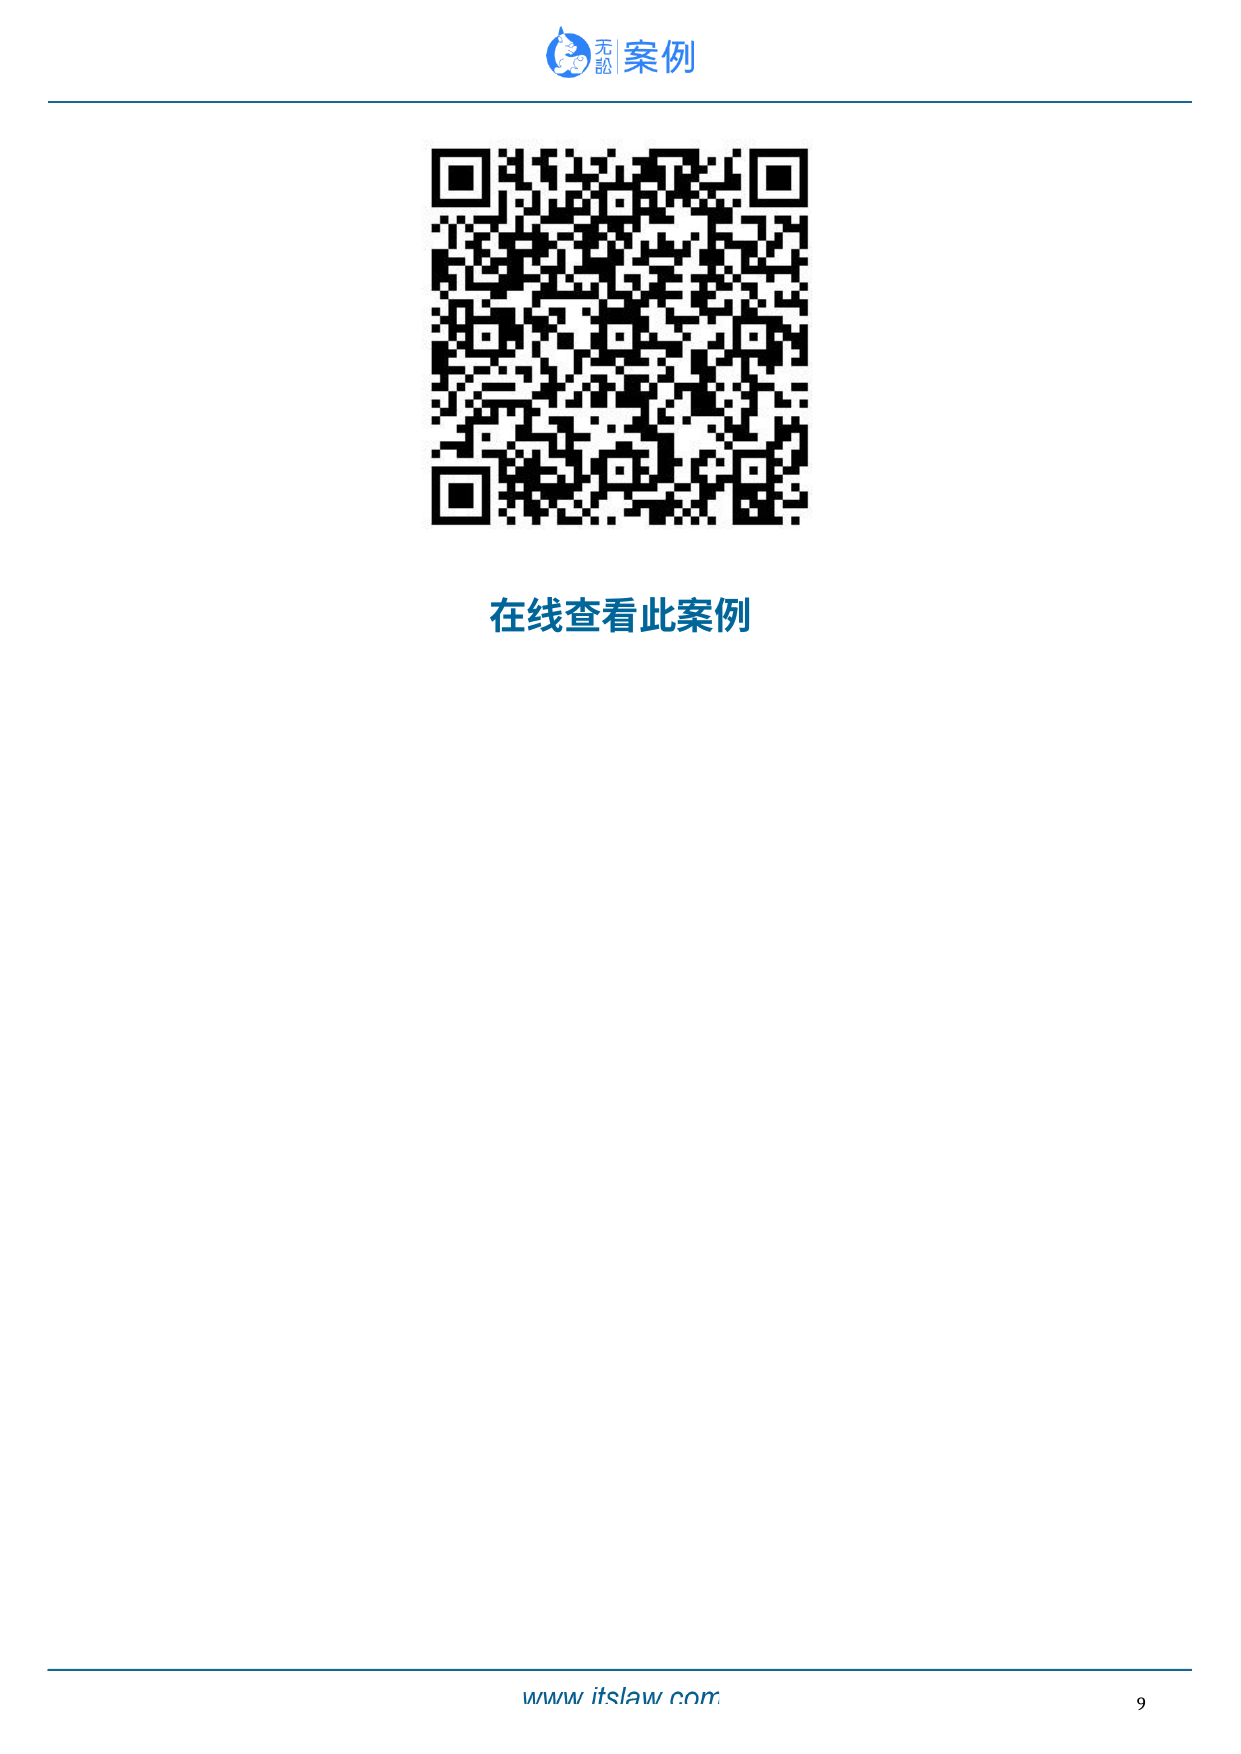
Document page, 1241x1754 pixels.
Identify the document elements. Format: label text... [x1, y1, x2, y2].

picture [523, 1687, 720, 1704]
picture [546, 26, 694, 78]
picture [411, 128, 829, 546]
text 在线查看此案例 [94, 569, 1146, 657]
